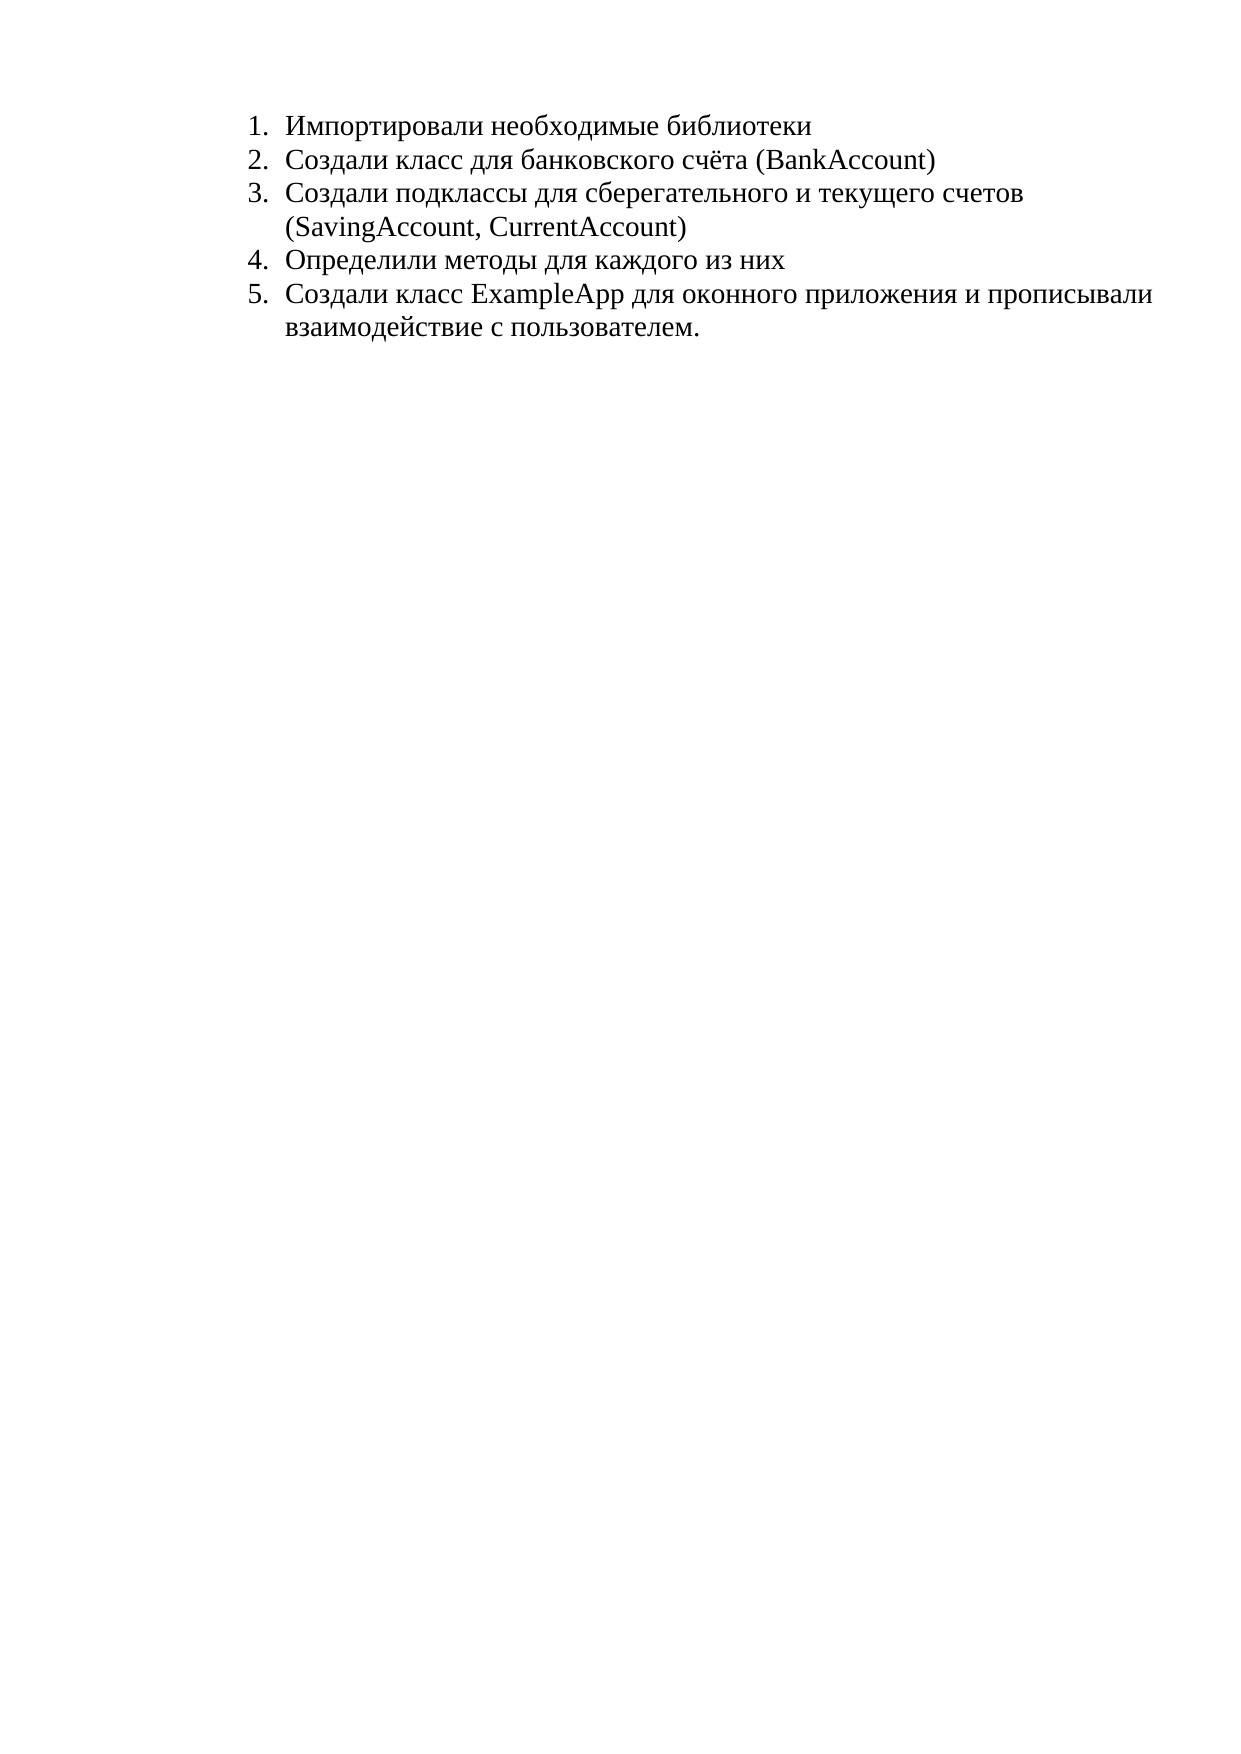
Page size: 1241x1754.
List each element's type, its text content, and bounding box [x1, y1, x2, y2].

list Создали подклассы для сберегательного и текущего счетов (SavingAccount, CurrentAccount) [247, 175, 1169, 242]
list Создали класс для банковского счёта (BankAccount) [247, 142, 1169, 175]
list Создали класс ExampleApp для оконного приложения и прописывали взаимодействие с пользователем. [247, 276, 1169, 343]
list Определили методы для каждого из них [247, 242, 1169, 276]
list Импортировали необходимые библиотеки [247, 108, 1169, 142]
